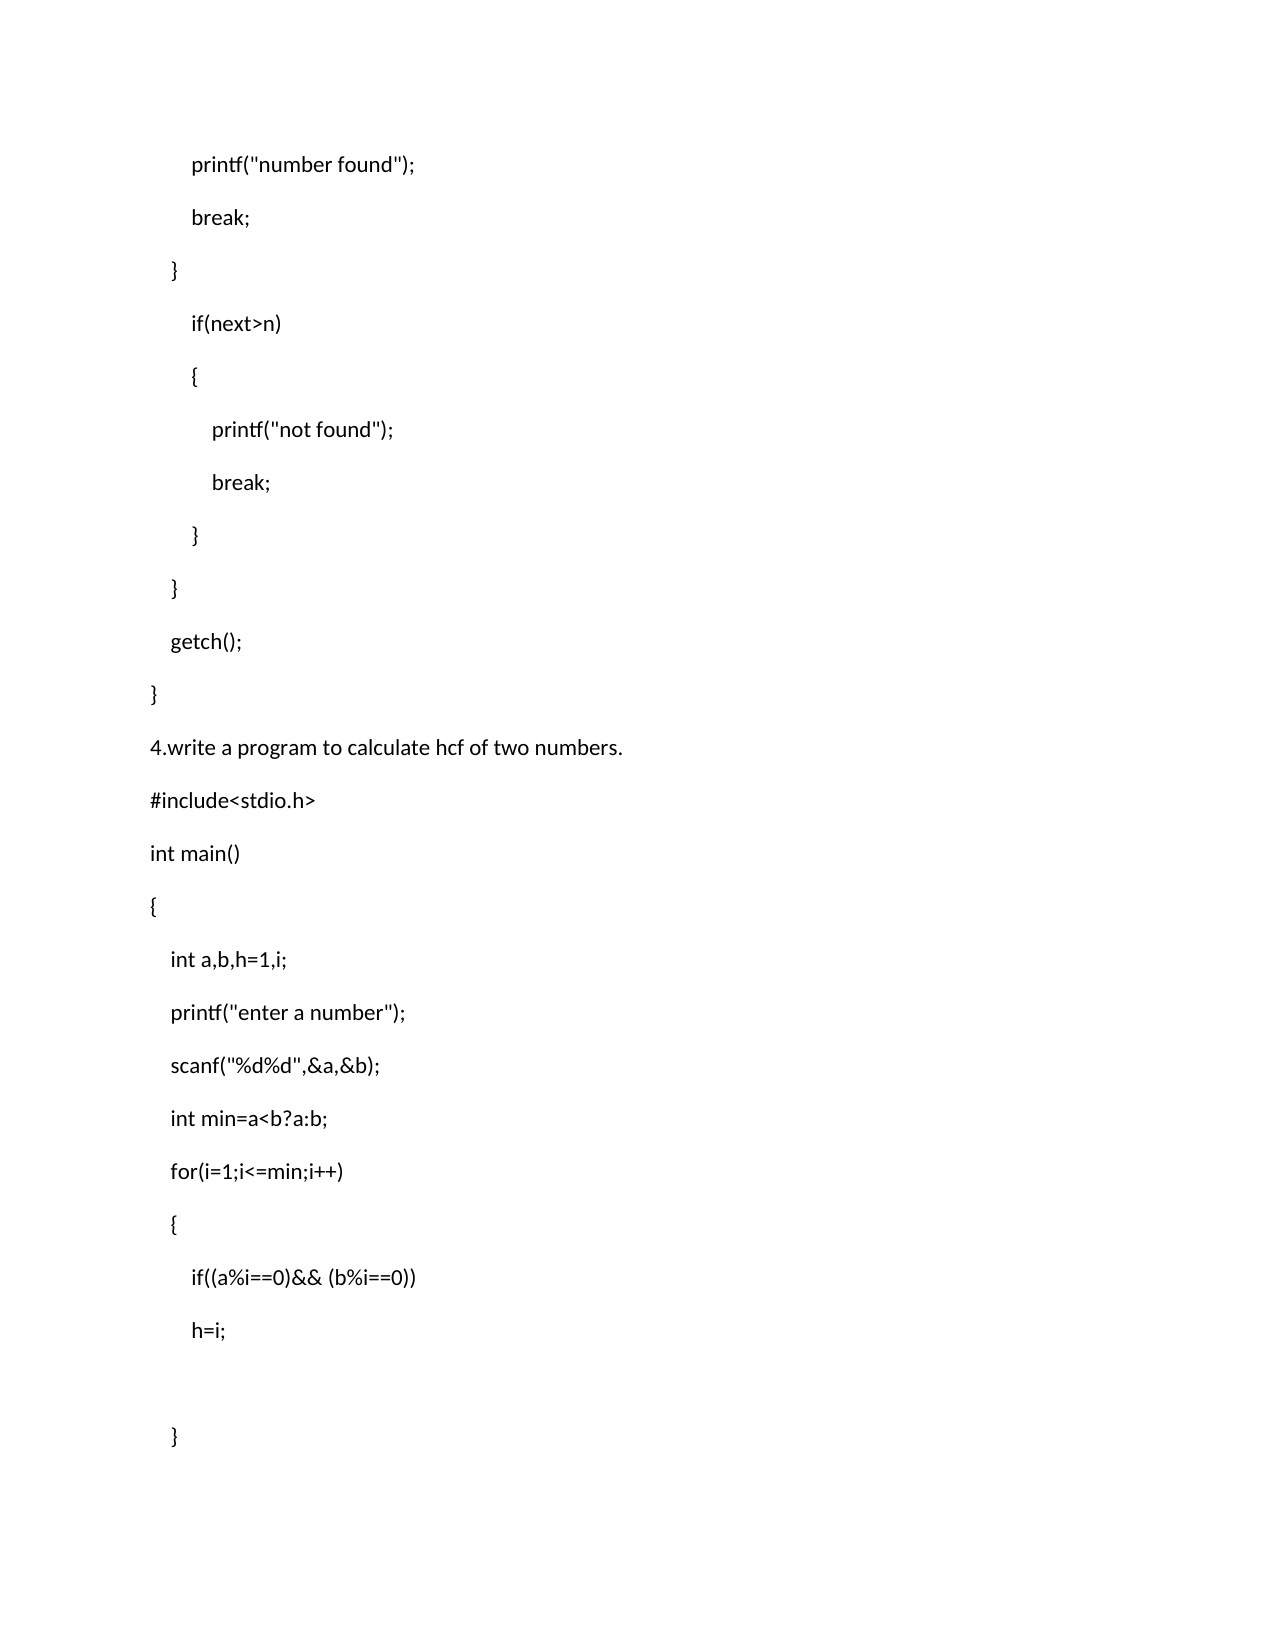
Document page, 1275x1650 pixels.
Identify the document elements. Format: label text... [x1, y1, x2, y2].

text if((a%i==0)&& (b%i==0)) [150, 1263, 1125, 1291]
text { [150, 1210, 1125, 1238]
text printf("not found"); [150, 415, 1125, 443]
text if(next>n) [150, 309, 1125, 337]
text int a,b,h=1,i; [150, 945, 1125, 973]
text #include<stdio.h> [150, 786, 1125, 814]
text printf("enter a number"); [150, 998, 1125, 1026]
text } [150, 574, 1125, 602]
text scanf("%d%d",&a,&b); [150, 1051, 1125, 1079]
text } [150, 680, 1125, 708]
text { [150, 362, 1125, 390]
text { [150, 892, 1125, 920]
text printf("number found"); [150, 150, 1125, 178]
text } [150, 521, 1125, 549]
text int min=a<b?a:b; [150, 1104, 1125, 1132]
text break; [150, 203, 1125, 231]
text for(i=1;i<=min;i++) [150, 1157, 1125, 1185]
text } [150, 1422, 1125, 1451]
text h=i; [150, 1316, 1125, 1344]
text getch(); [150, 627, 1125, 655]
text } [150, 256, 1125, 284]
text break; [150, 468, 1125, 496]
text 4.write a program to calculate hcf of two numbers. [150, 733, 1125, 761]
text int main() [150, 839, 1125, 867]
